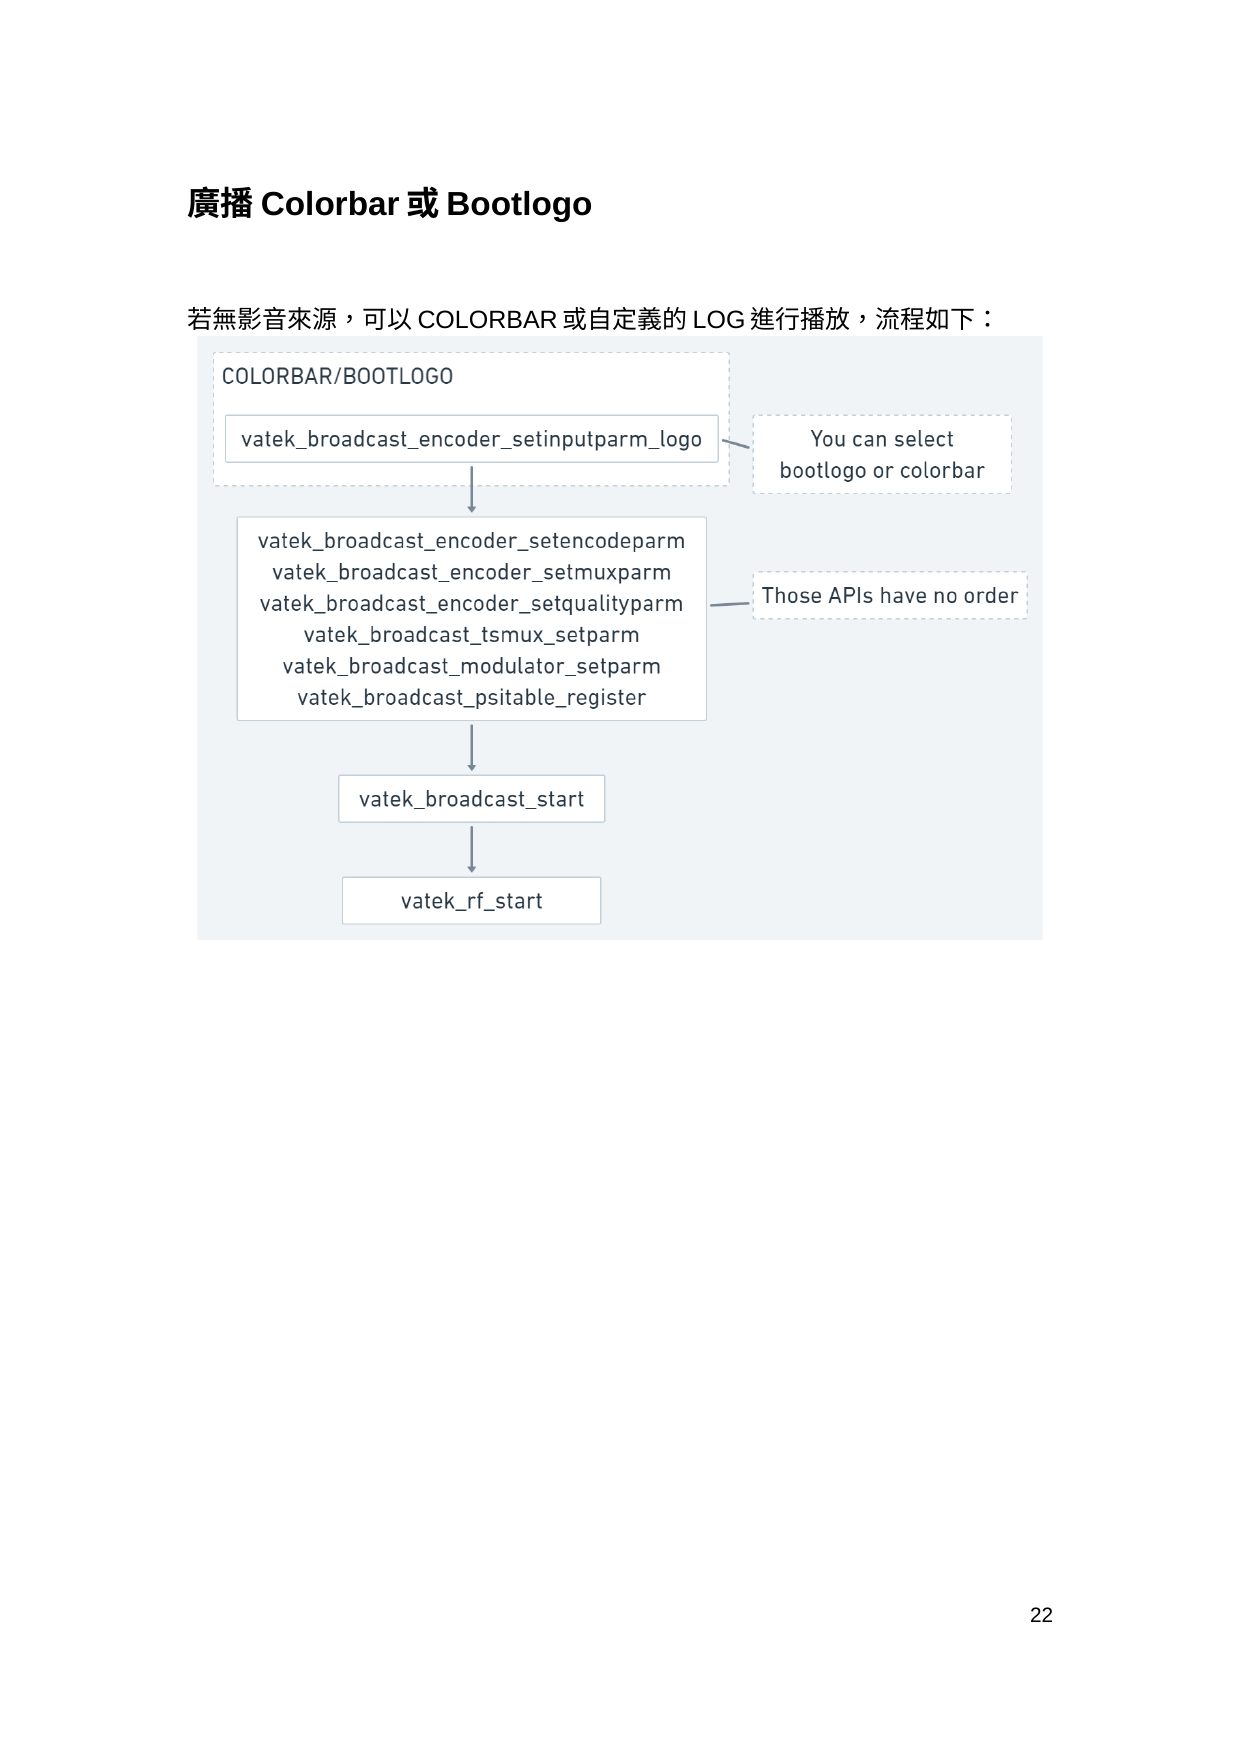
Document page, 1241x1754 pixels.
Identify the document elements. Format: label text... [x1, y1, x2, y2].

subtitle 廣播Colorbar或Bootlogo [187, 164, 1053, 239]
picture [197, 336, 1043, 940]
text 若無影音來源，可以COLORBAR或自定義的LOG進行播放，流程如下： [187, 299, 1053, 337]
